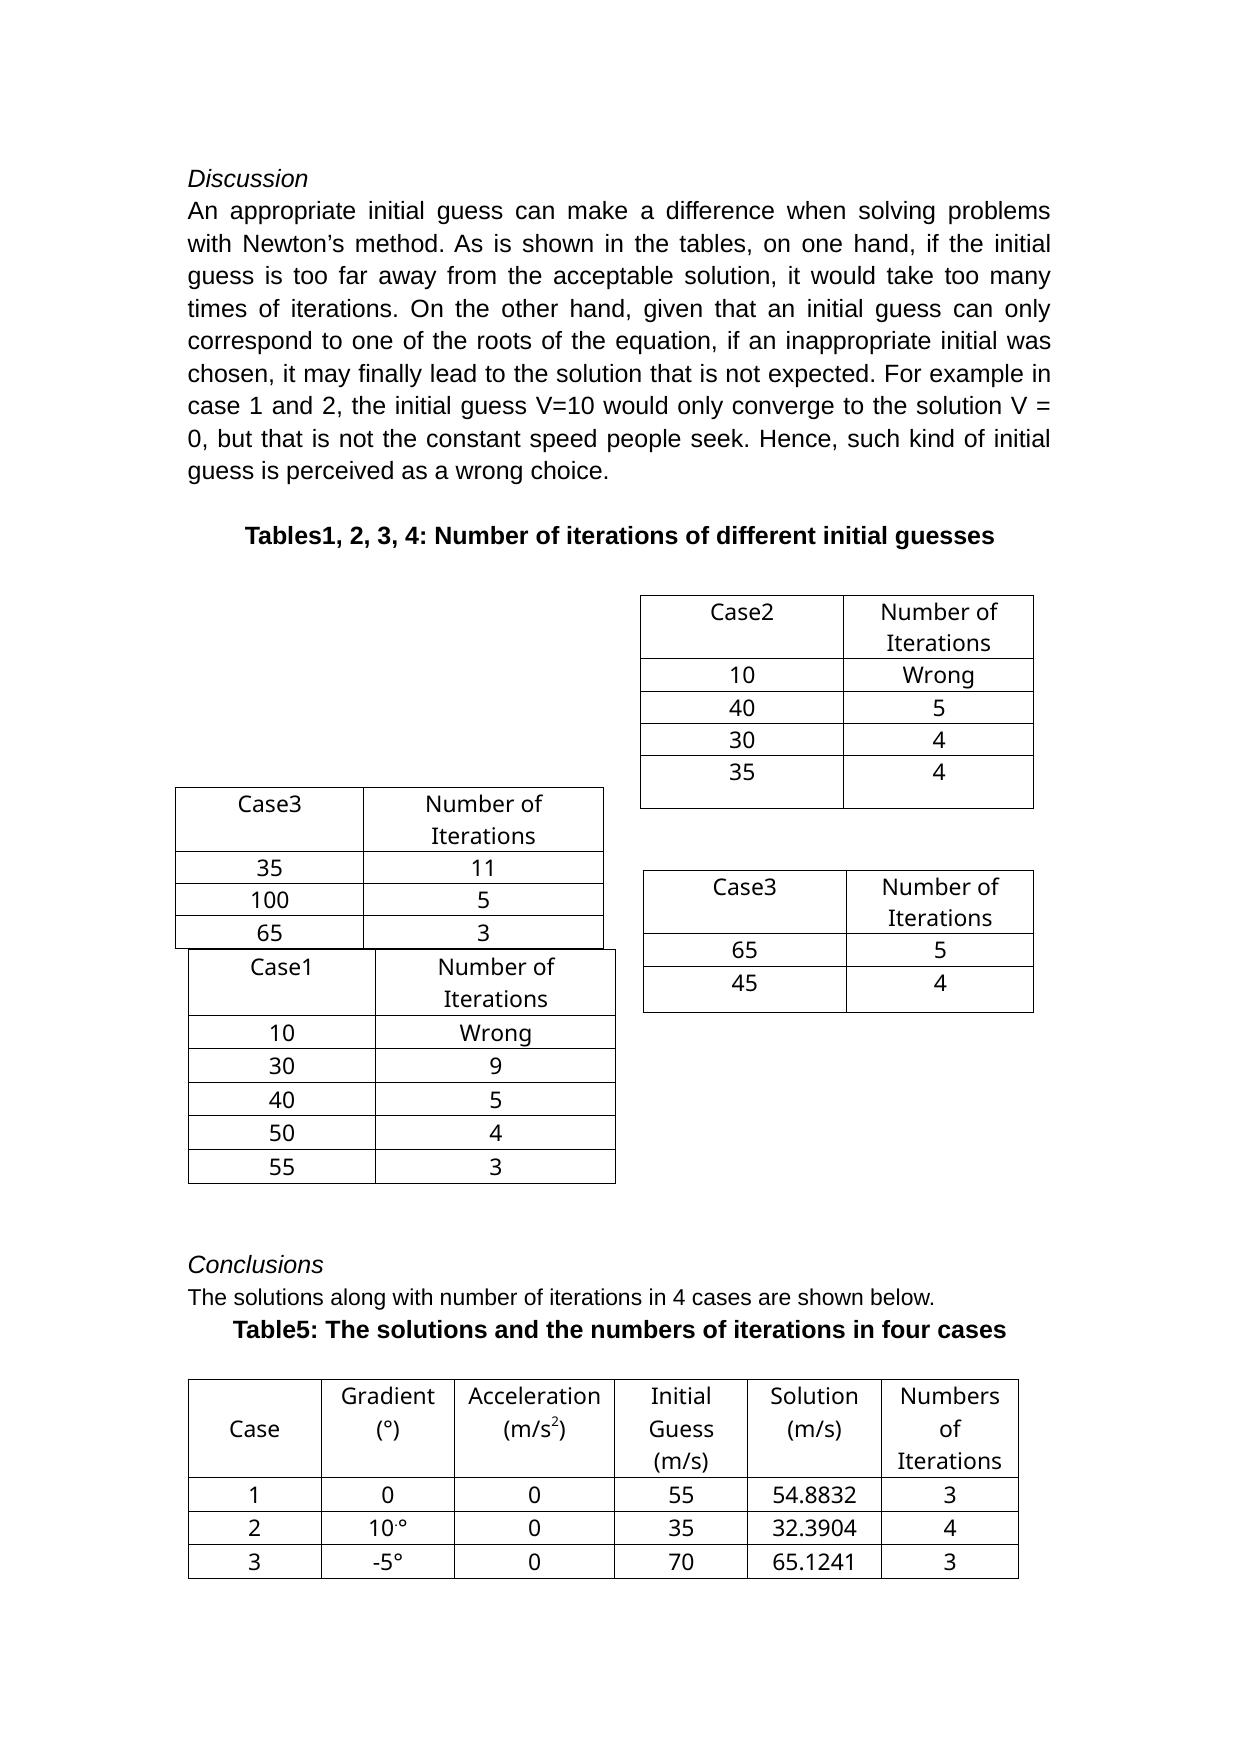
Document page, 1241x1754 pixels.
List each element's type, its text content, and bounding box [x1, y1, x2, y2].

table_header Case2 [641, 596, 843, 658]
table_cell 0 [322, 1478, 454, 1511]
table_header Numbers of Iterations [882, 1380, 1018, 1477]
table_cell 4 [844, 724, 1033, 755]
table_header Case1 [189, 950, 375, 1015]
table_cell Wrong [844, 659, 1033, 691]
table_cell 3 [882, 1478, 1018, 1511]
table_cell 35 [641, 756, 843, 808]
table_cell 0 [455, 1478, 614, 1511]
table_cell 11 [364, 852, 603, 883]
table_cell 40 [641, 692, 843, 723]
text Table5: The solutions and the numbers of iterations in four cases [187, 1313, 1053, 1346]
text Tables1, 2, 3, 4: Number of iterations of different initial guesses [187, 519, 1053, 552]
table_cell 65 [644, 934, 846, 966]
table_cell 30 [189, 1049, 375, 1082]
table_cell 0 [455, 1545, 614, 1578]
table_header Number of Iterations [376, 950, 615, 1015]
table_cell 35 [176, 852, 363, 883]
text Conclusions [187, 1248, 1053, 1281]
table_cell 100 [176, 884, 363, 915]
text An appropriate initial guess can make a difference when solving problems with Newton’s method. As is shown in the tables, on one hand, if the initial guess is too far away from the acceptable solution, it would take too many times of iterations. On the other hand, given that an initial guess can only correspond to one of the roots of the equation, if an inappropriate initial was chosen, it may finally lead to the solution that is not expected. For example in case 1 and 2, the initial guess V=10 would only converge to the solution V = 0, but that is not the constant speed people seek. Hence, such kind of initial guess is perceived as a wrong choice. [187, 194, 1053, 487]
text The solutions along with number of iterations in 4 cases are shown below. [187, 1281, 1053, 1313]
table_cell 3 [364, 916, 603, 948]
table_cell 4 [376, 1116, 615, 1149]
table_cell 4 [847, 967, 1033, 1012]
table_header Case3 [176, 788, 363, 851]
table_cell 9 [376, 1049, 615, 1082]
table_header Initial Guess (m/s) [615, 1380, 747, 1477]
table_cell 10 [641, 659, 843, 691]
table_cell 54.8832 [748, 1478, 881, 1511]
table_cell 4 [844, 756, 1033, 808]
table_cell 0 [455, 1512, 614, 1544]
table_cell 5 [376, 1083, 615, 1115]
table_cell 55 [189, 1150, 375, 1182]
text Discussion [187, 162, 1053, 194]
table_header Solution (m/s) [748, 1380, 881, 1477]
table_cell 1 [189, 1478, 321, 1511]
table_cell 3 [189, 1545, 321, 1578]
table_cell 55 [615, 1478, 747, 1511]
table_cell 2 [189, 1512, 321, 1544]
table_header Gradient (°) [322, 1380, 454, 1477]
table_cell 10 [189, 1016, 375, 1048]
table_cell 65 [176, 916, 363, 948]
table_cell 3 [882, 1545, 1018, 1578]
table_cell 5 [847, 934, 1033, 966]
table_cell 30 [641, 724, 843, 755]
table_header Case [189, 1380, 321, 1477]
table_cell 45 [644, 967, 846, 1012]
table_cell -5° [322, 1545, 454, 1578]
table_cell 32.3904 [748, 1512, 881, 1544]
table_header Number of Iterations [847, 871, 1033, 933]
table_header Number of Iterations [364, 788, 603, 851]
table_cell 65.1241 [748, 1545, 881, 1578]
table_cell 3 [376, 1150, 615, 1182]
table_cell 35 [615, 1512, 747, 1544]
table_cell 70 [615, 1545, 747, 1578]
table_cell 10.° [322, 1512, 454, 1544]
table_header Acceleration (m/s2) [455, 1380, 614, 1477]
table_cell 5 [364, 884, 603, 915]
table_cell 50 [189, 1116, 375, 1149]
table_cell 4 [882, 1512, 1018, 1544]
table_cell 5 [844, 692, 1033, 723]
table_cell 40 [189, 1083, 375, 1115]
table_cell Wrong [376, 1016, 615, 1048]
table_header Case3 [644, 871, 846, 933]
table_header Number of Iterations [844, 596, 1033, 658]
